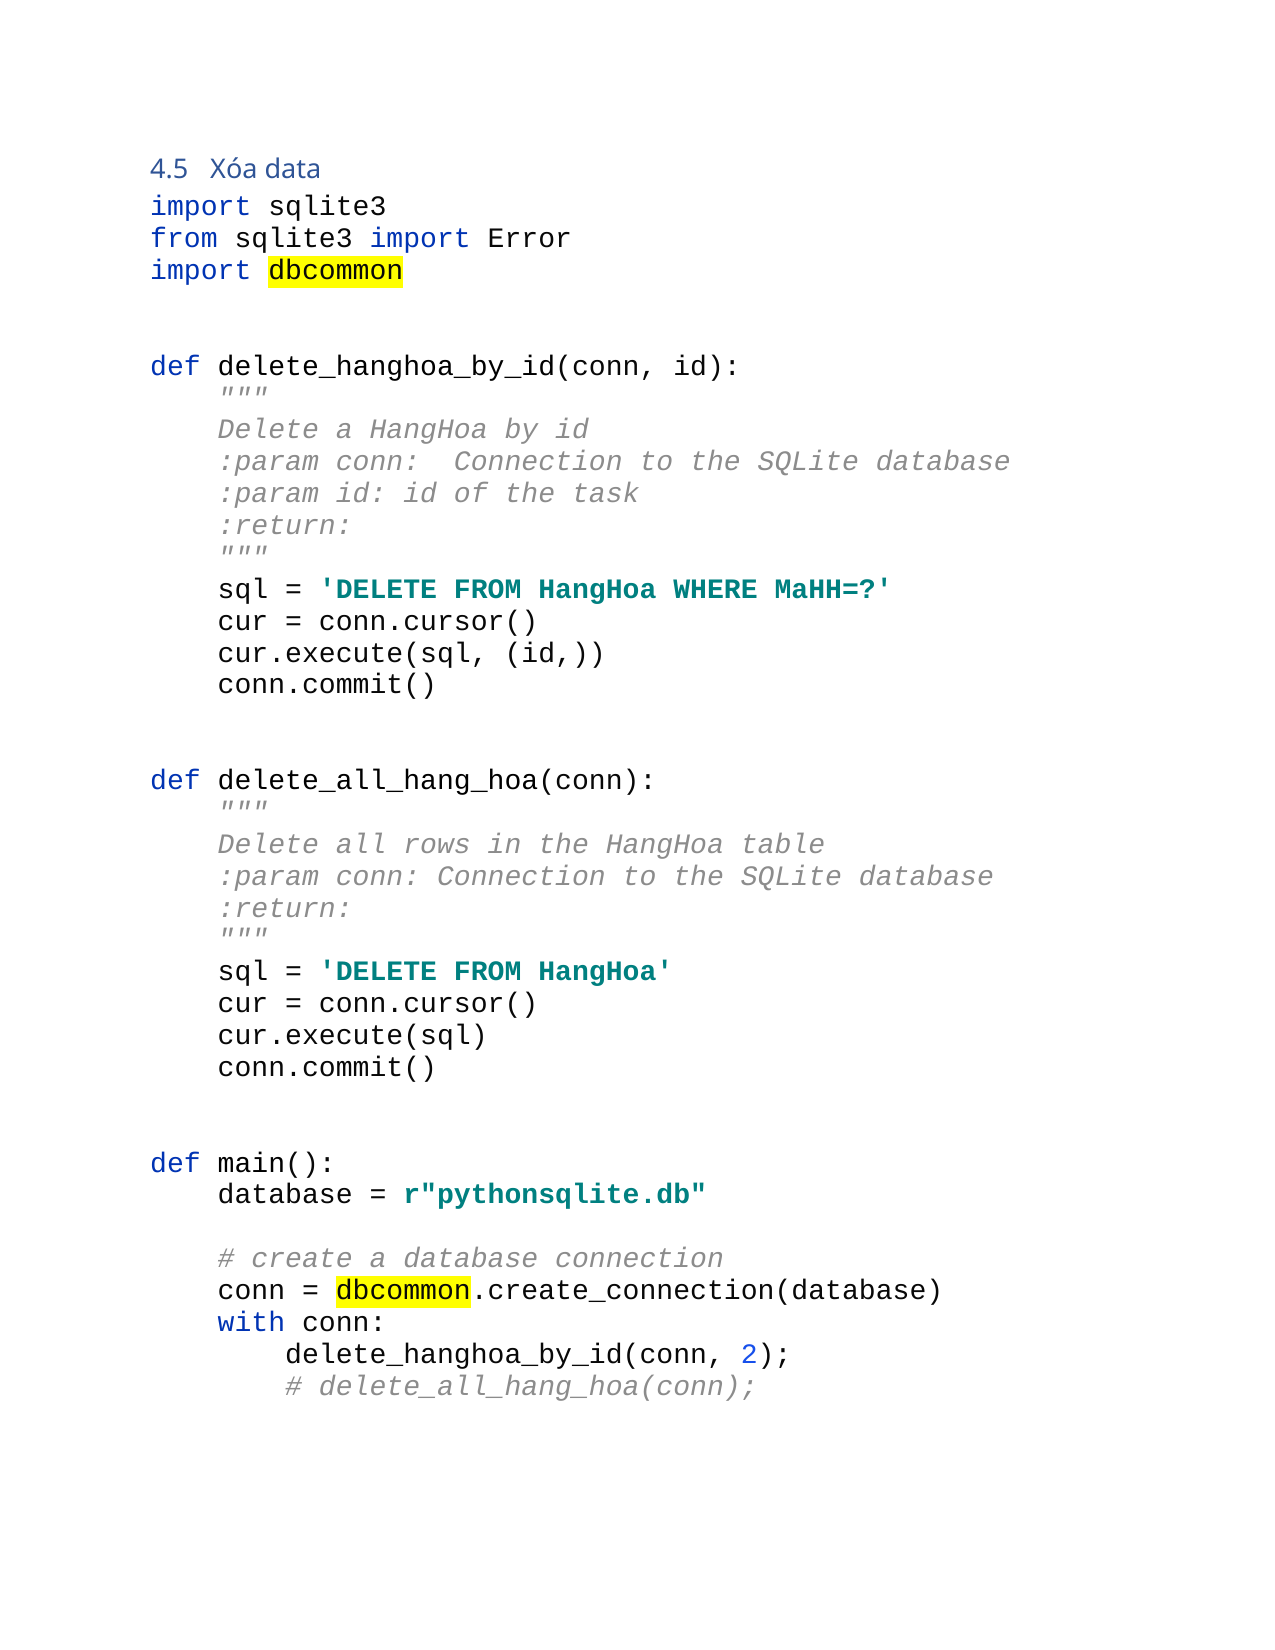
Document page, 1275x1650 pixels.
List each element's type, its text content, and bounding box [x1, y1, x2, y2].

subtitle Xóa data [150, 150, 1125, 187]
